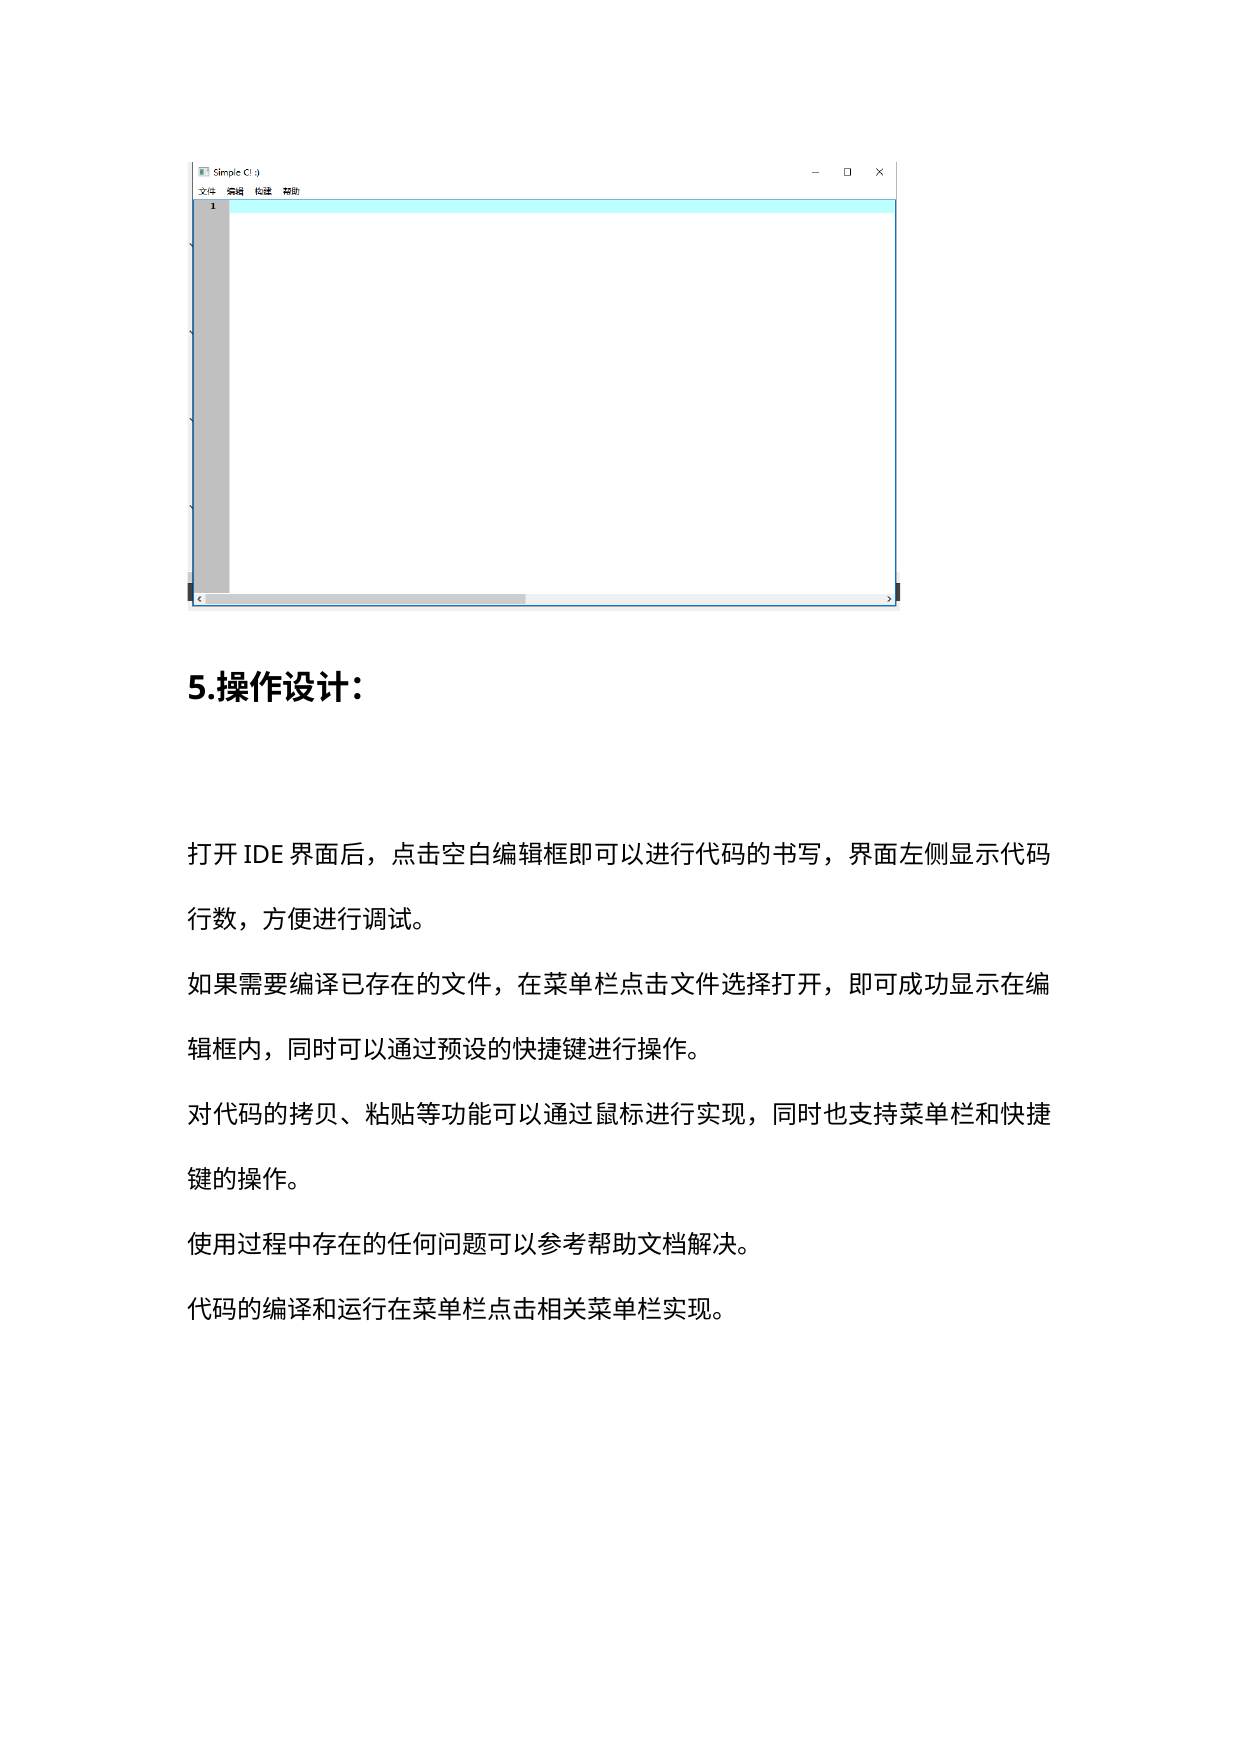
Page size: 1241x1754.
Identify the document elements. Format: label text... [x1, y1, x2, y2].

picture [187, 162, 901, 611]
text 代码的编译和运行在菜单栏点击相关菜单栏实现。 [187, 1275, 1053, 1340]
text 如果需要编译已存在的文件，在菜单栏点击文件选择打开，即可成功显示在编辑框内，同时可以通过预设的快捷键进行操作。 [187, 950, 1053, 1080]
text 使用过程中存在的任何问题可以参考帮助文档解决。 [187, 1210, 1053, 1275]
text 对代码的拷贝、粘贴等功能可以通过鼠标进行实现，同时也支持菜单栏和快捷键的操作。 [187, 1080, 1053, 1210]
subtitle 5.操作设计： [187, 652, 1053, 717]
text 打开IDE界面后，点击空白编辑框即可以进行代码的书写，界面左侧显示代码行数，方便进行调试。 [187, 820, 1053, 950]
